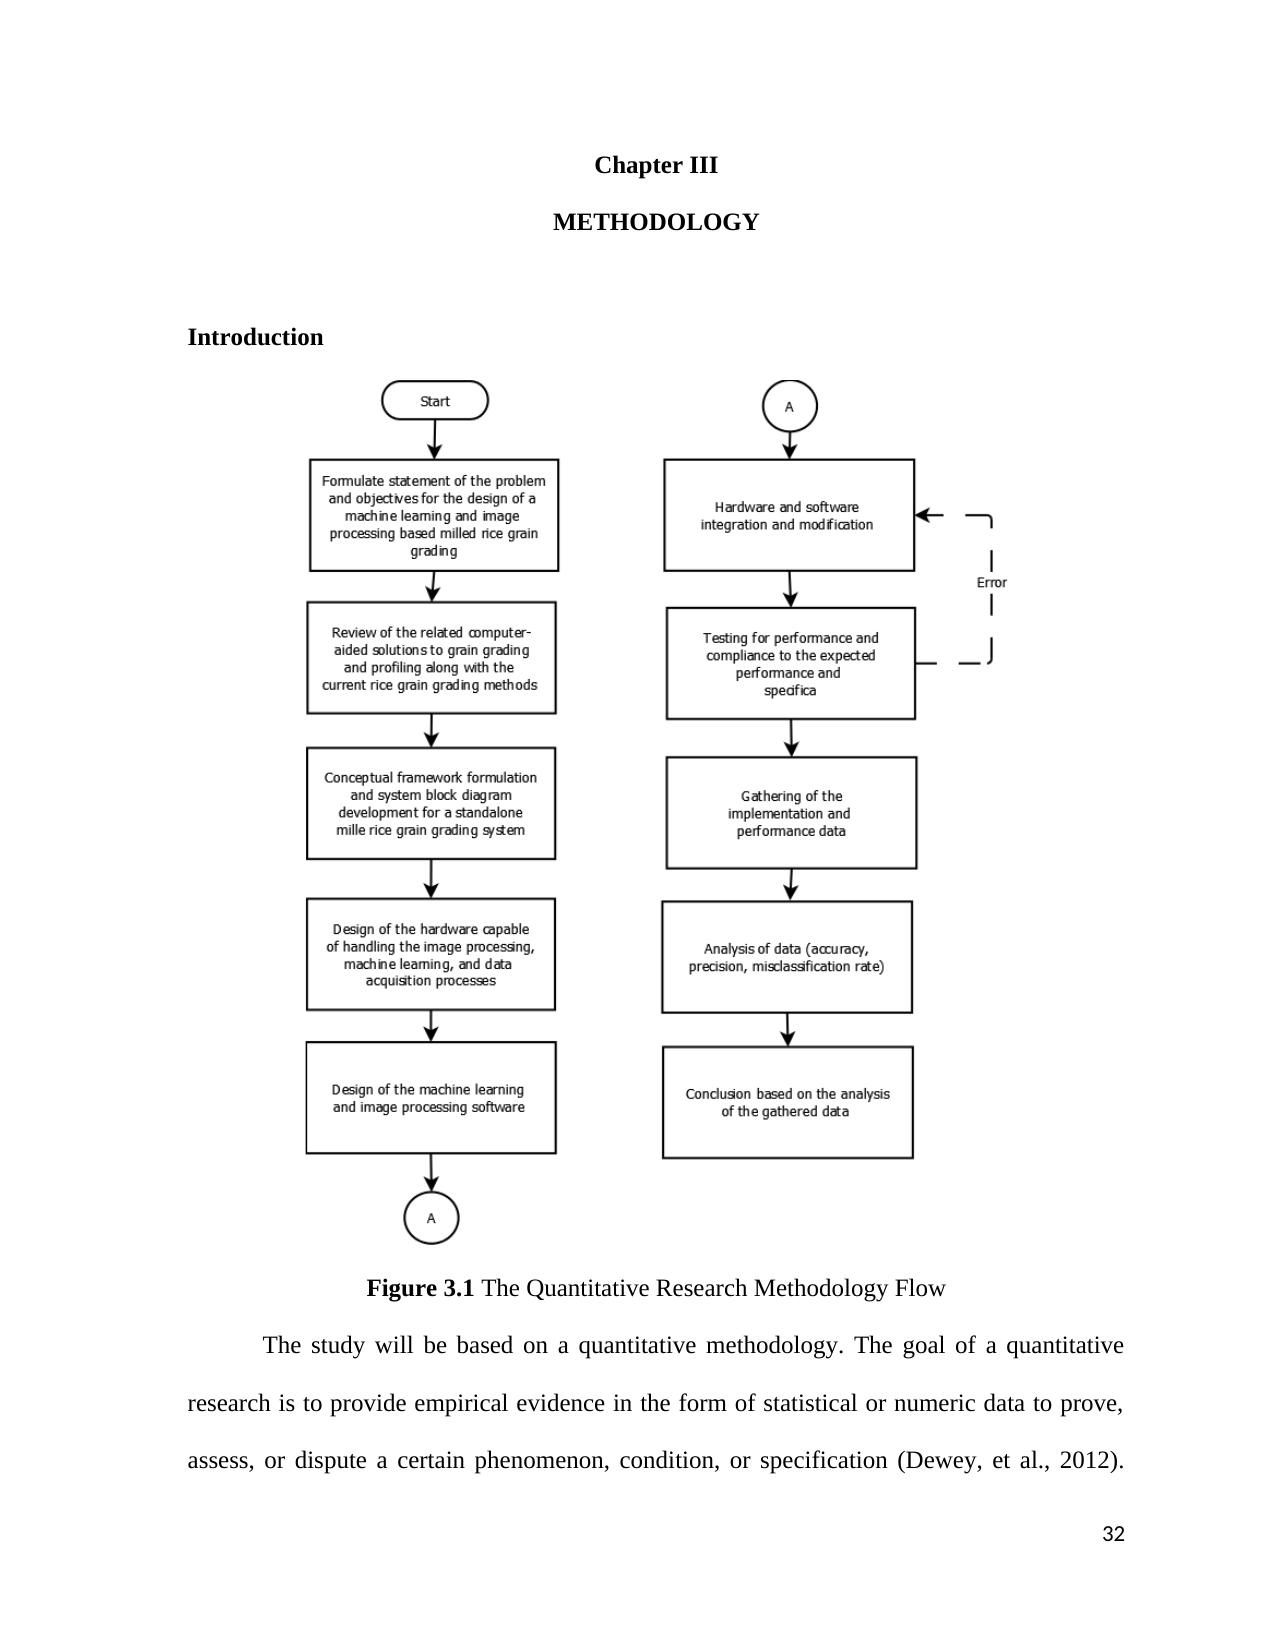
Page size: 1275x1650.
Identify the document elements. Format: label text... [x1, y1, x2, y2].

text Chapter III [187, 150, 1125, 179]
picture [305, 380, 1008, 1245]
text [187, 1330, 1125, 1474]
text Introduction [187, 322, 1125, 351]
text METHODOLOGY [187, 207, 1125, 236]
text Figure 3.1 The Quantitative Research Methodology Flow [187, 1273, 1125, 1302]
